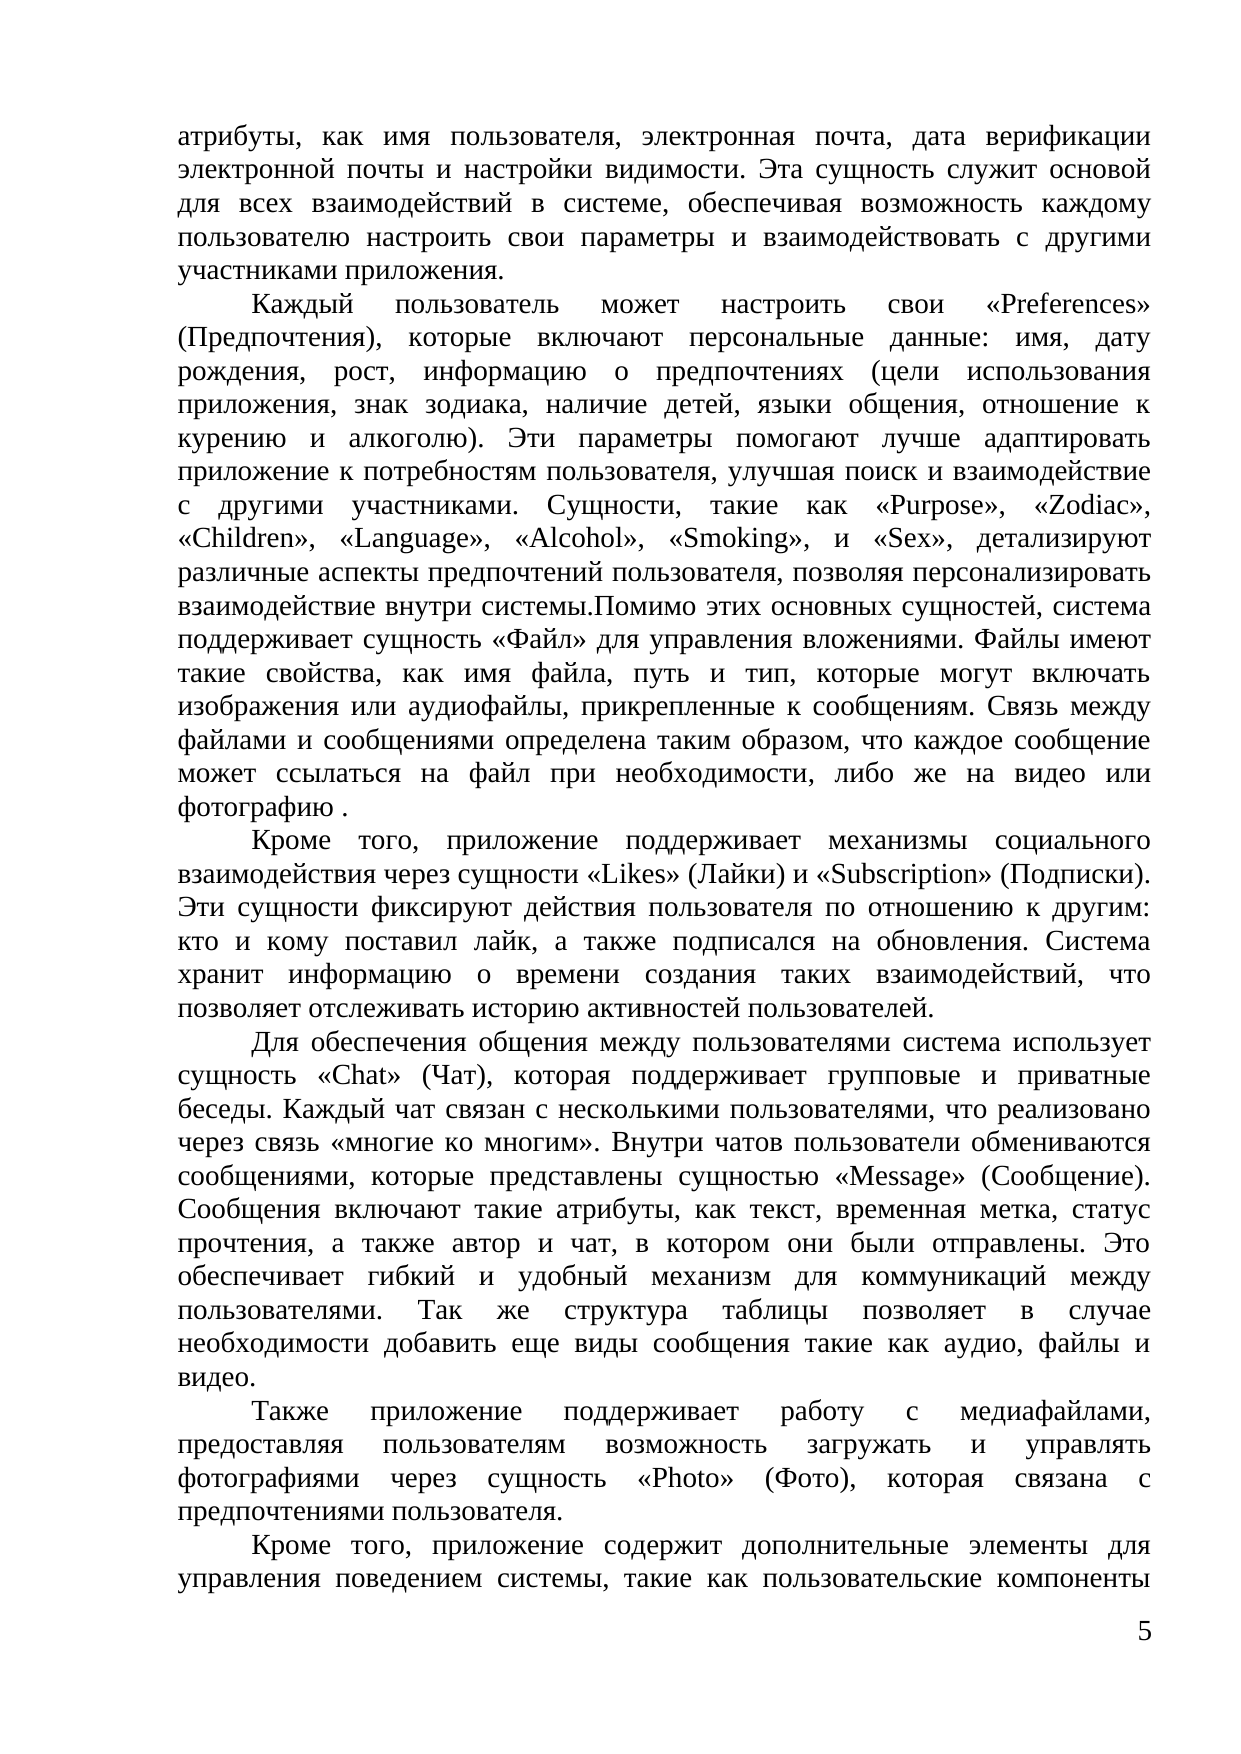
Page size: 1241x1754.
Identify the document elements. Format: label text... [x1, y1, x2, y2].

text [177, 1527, 1152, 1594]
text Каждый пользователь может настроить свои «Preferences» (Предпочтения), которые включают персональные данные: имя, дату рождения, рост, информацию о предпочтениях (цели использования приложения, знак зодиака, наличие детей, языки общения, отношение к курению и алкоголю). Эти параметры помогают лучше адаптировать приложение к потребностям пользователя, улучшая поиск и взаимодействие с другими участниками. Сущности, такие как «Purpose», «Zodiac», «Children», «Language», «Alcohol», «Smoking», и «Sex», детализируют различные аспекты предпочтений пользователя, позволяя персонализировать взаимодействие внутри системы.Помимо этих основных сущностей, система поддерживает сущность «Файл» для управления вложениями. Файлы имеют такие свойства, как имя файла, путь и тип, которые могут включать изображения или аудиофайлы, прикрепленные к сообщениям. Связь между файлами и сообщениями определена таким образом, что каждое сообщение может ссылаться на файл при необходимости, либо же на видео или фотографию . [177, 286, 1152, 822]
text Для обеспечения общения между пользователями система использует сущность «Chat» (Чат), которая поддерживает групповые и приватные беседы. Каждый чат связан с несколькими пользователями, что реализовано через связь «многие ко многим». Внутри чатов пользователи обмениваются сообщениями, которые представлены сущностью «Message» (Сообщение). Сообщения включают такие атрибуты, как текст, временная метка, статус прочтения, а также автор и чат, в котором они были отправлены. Это обеспечивает гибкий и удобный механизм для коммуникаций между пользователями. Так же структура таблицы позволяет в случае необходимости добавить еще виды сообщения такие как аудио, файлы и видео. [177, 1024, 1152, 1393]
text Кроме того, приложение поддерживает механизмы социального взаимодействия через сущности «Likes» (Лайки) и «Subscription» (Подписки). Эти сущности фиксируют действия пользователя по отношению к другим: кто и кому поставил лайк, а также подписался на обновления. Система хранит информацию о времени создания таких взаимодействий, что позволяет отслеживать историю активностей пользователей. [177, 822, 1152, 1024]
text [177, 118, 1152, 286]
text Также приложение поддерживает работу с медиафайлами, предоставляя пользователям возможность загружать и управлять фотографиями через сущность «Photo» (Фото), которая связана с предпочтениями пользователя. [177, 1393, 1152, 1527]
